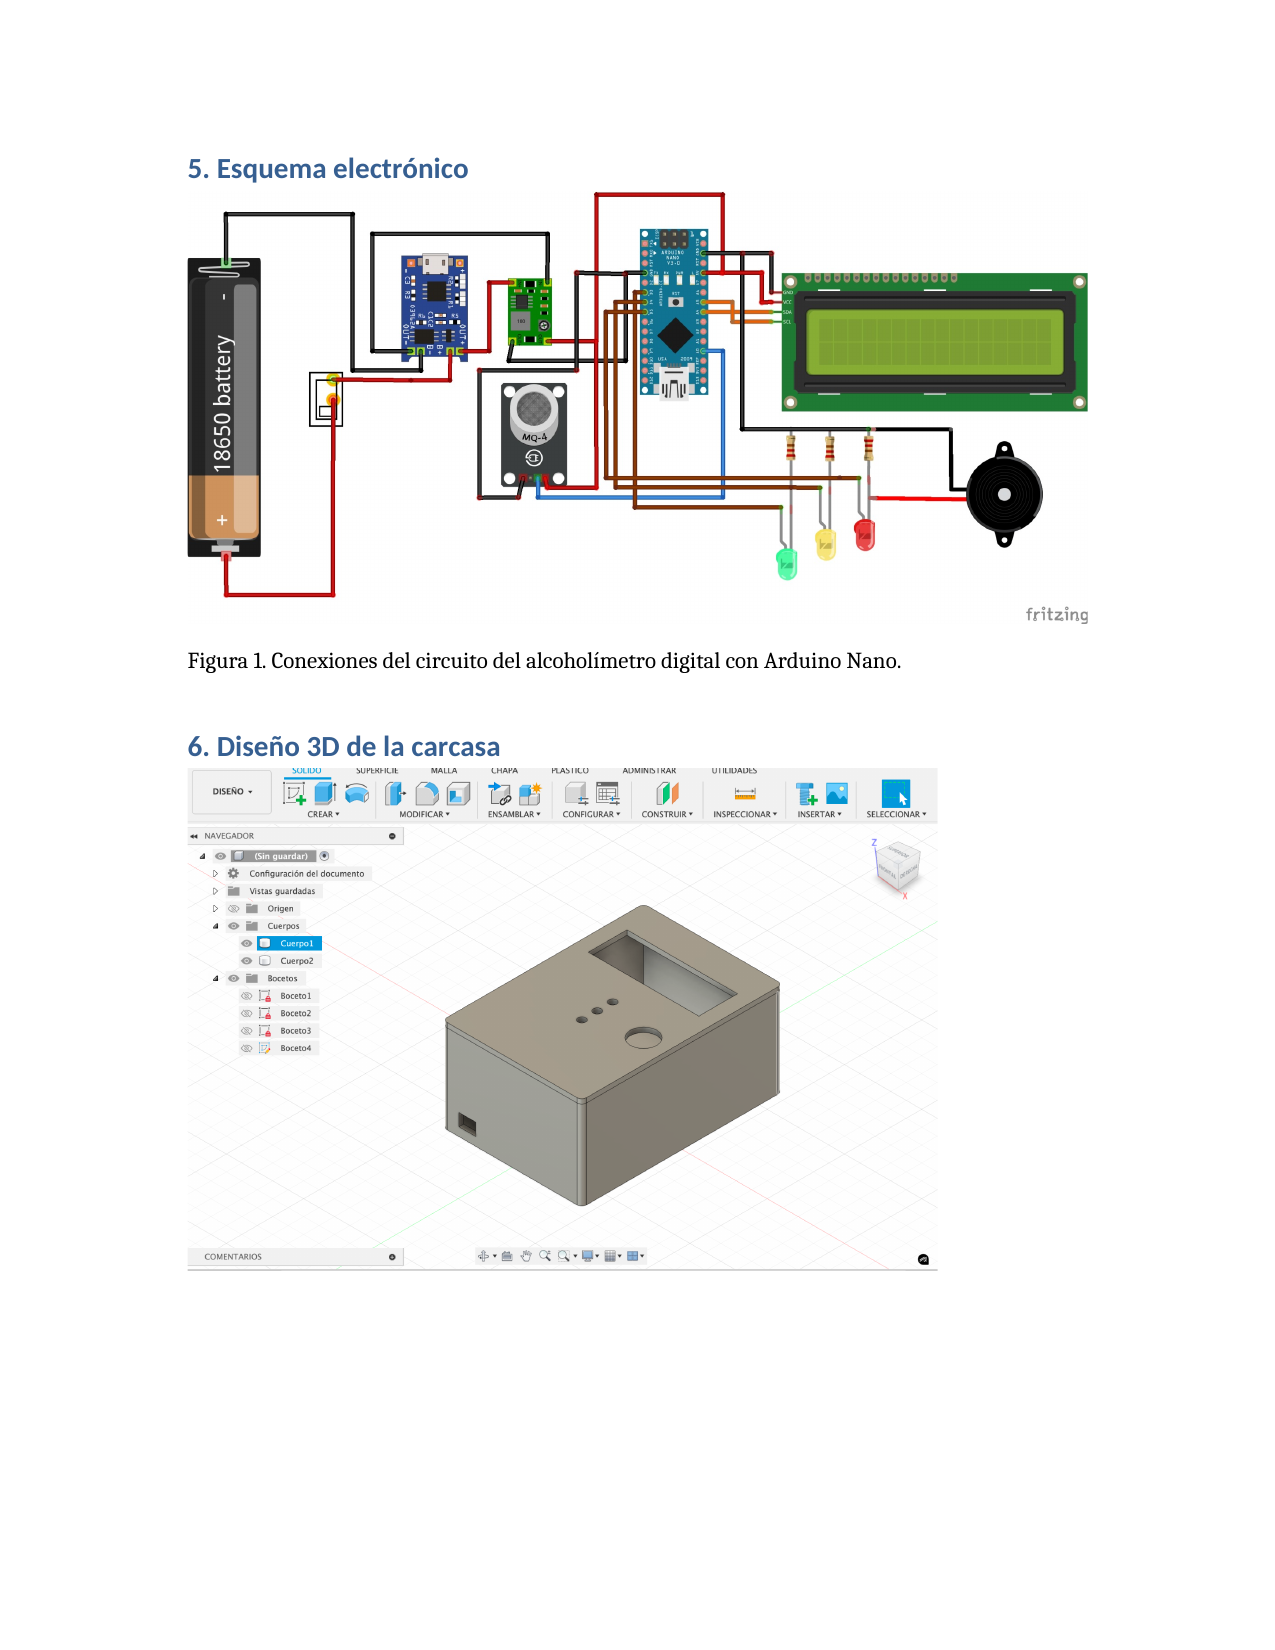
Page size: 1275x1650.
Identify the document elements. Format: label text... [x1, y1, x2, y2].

picture [187, 191, 1088, 624]
subtitle 6. Diseño 3D de la carcasa [187, 728, 1087, 764]
text Figura 1. Conexiones del circuito del alcoholímetro digital con Arduino Nano. [187, 648, 1087, 674]
subtitle 5. Esquema electrónico [187, 150, 1087, 186]
picture [187, 768, 938, 1271]
